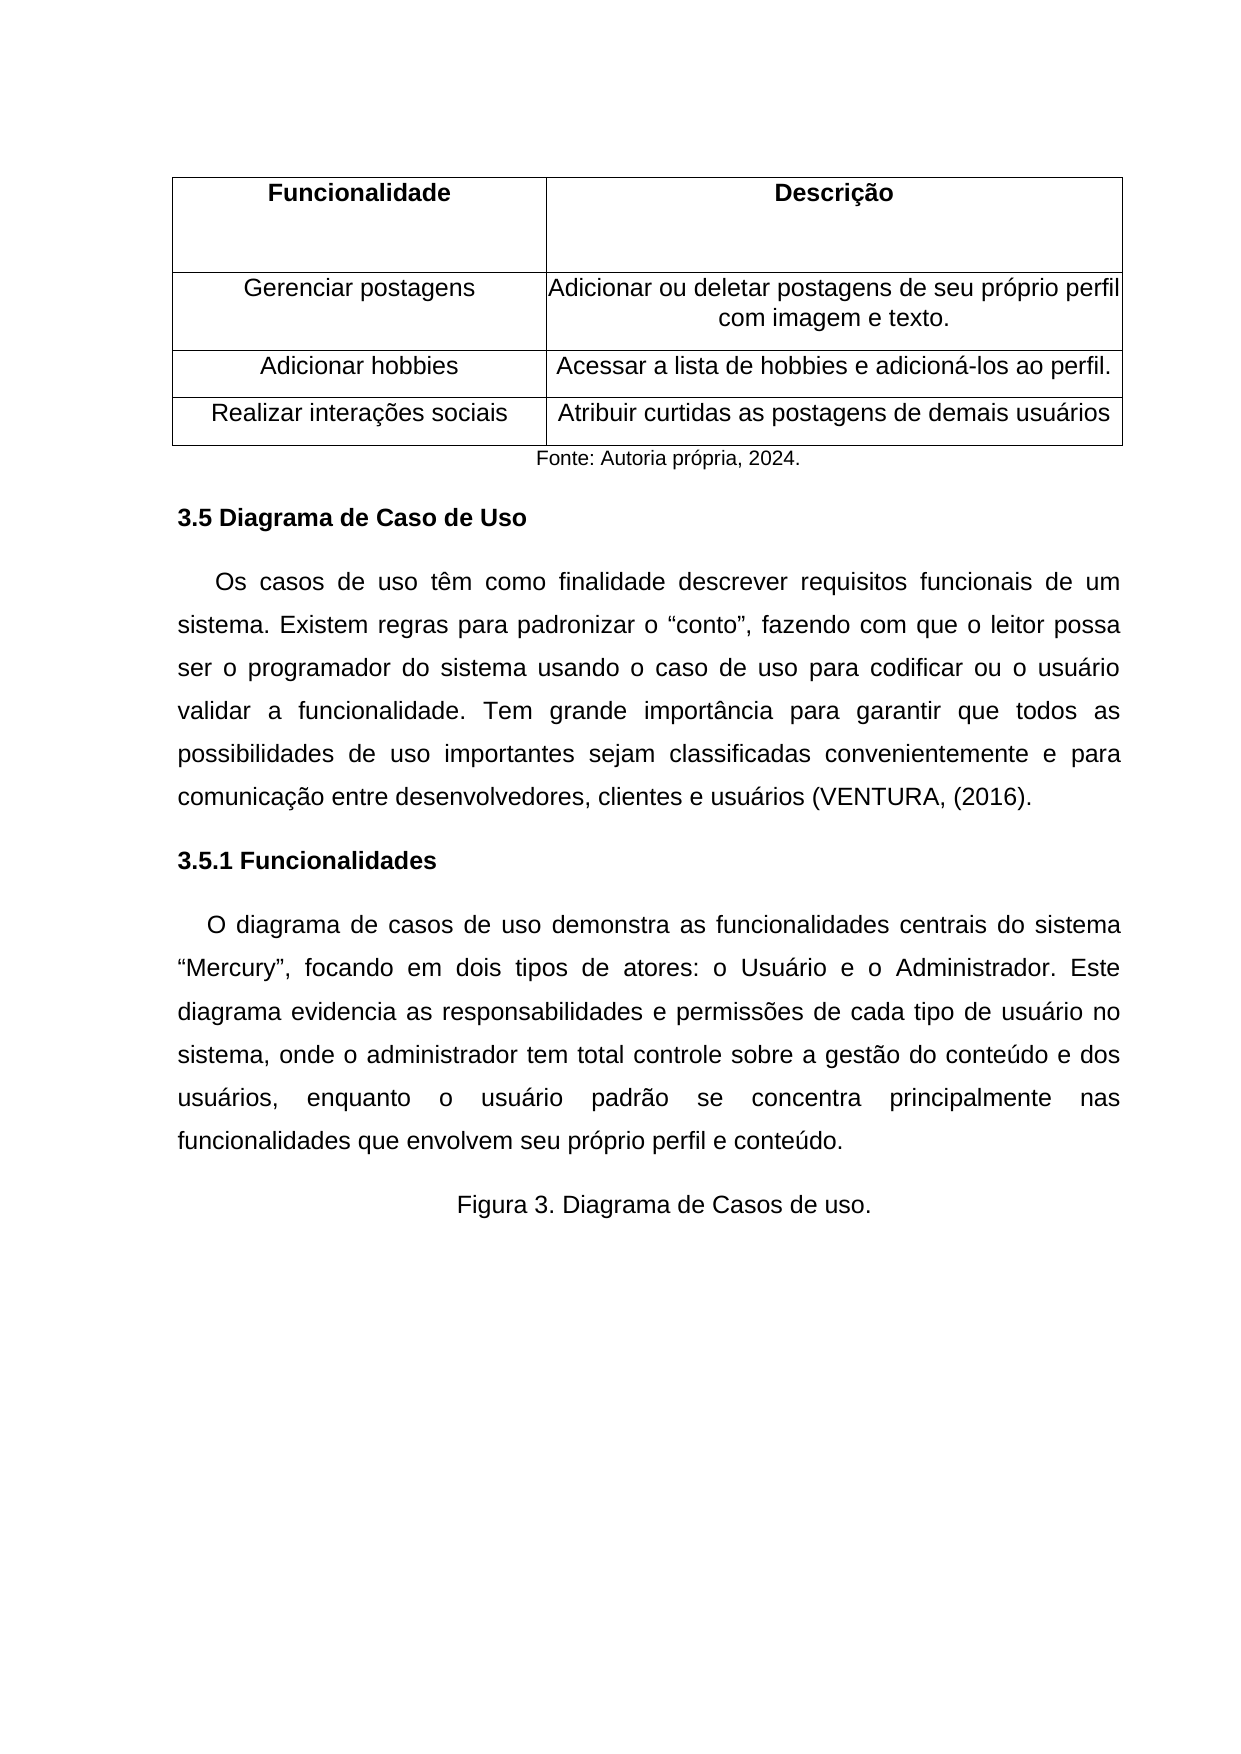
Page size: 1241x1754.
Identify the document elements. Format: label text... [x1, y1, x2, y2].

table_cell Adicionar hobbies [173, 351, 546, 397]
table_header Descrição [547, 178, 1122, 272]
text Os casos de uso têm como finalidade descrever requisitos funcionais de um sistema. Existem regras para padronizar o “conto”, fazendo com que o leitor possa ser o programador do sistema usando o caso de uso para codificar ou o usuário validar a funcionalidade. Tem grande importância para garantir que todos as possibilidades de uso importantes sejam classificadas convenientemente e para comunicação entre desenvolvedores, clientes e usuários (VENTURA, (2016). [177, 567, 1122, 811]
table_cell Atribuir curtidas as postagens de demais usuários [547, 398, 1122, 445]
text O diagrama de casos de uso demonstra as funcionalidades centrais do sistema “Mercury”, focando em dois tipos de atores: o Usuário e o Administrador. Este diagrama evidencia as responsabilidades e permissões de cada tipo de usuário no sistema, onde o administrador tem total controle sobre a gestão do conteúdo e dos usuários, enquanto o usuário padrão se concentra principalmente nas funcionalidades que envolvem seu próprio perfil e conteúdo. [177, 910, 1122, 1155]
table_header Funcionalidade [173, 178, 546, 272]
text Figura 3. Diagrama de Casos de uso. [177, 1190, 1122, 1219]
text Fonte: Autoria própria, 2024. [177, 446, 1122, 470]
table_cell Acessar a lista de hobbies e adicioná-los ao perfil. [547, 351, 1122, 397]
text 3.5 Diagrama de Caso de Uso [177, 503, 1122, 532]
text 3.5.1 Funcionalidades [177, 846, 1122, 875]
table_cell Adicionar ou deletar postagens de seu próprio perfil com imagem e texto. [547, 273, 1122, 349]
table_cell Gerenciar postagens [173, 273, 546, 349]
table_cell Realizar interações sociais [173, 398, 546, 445]
